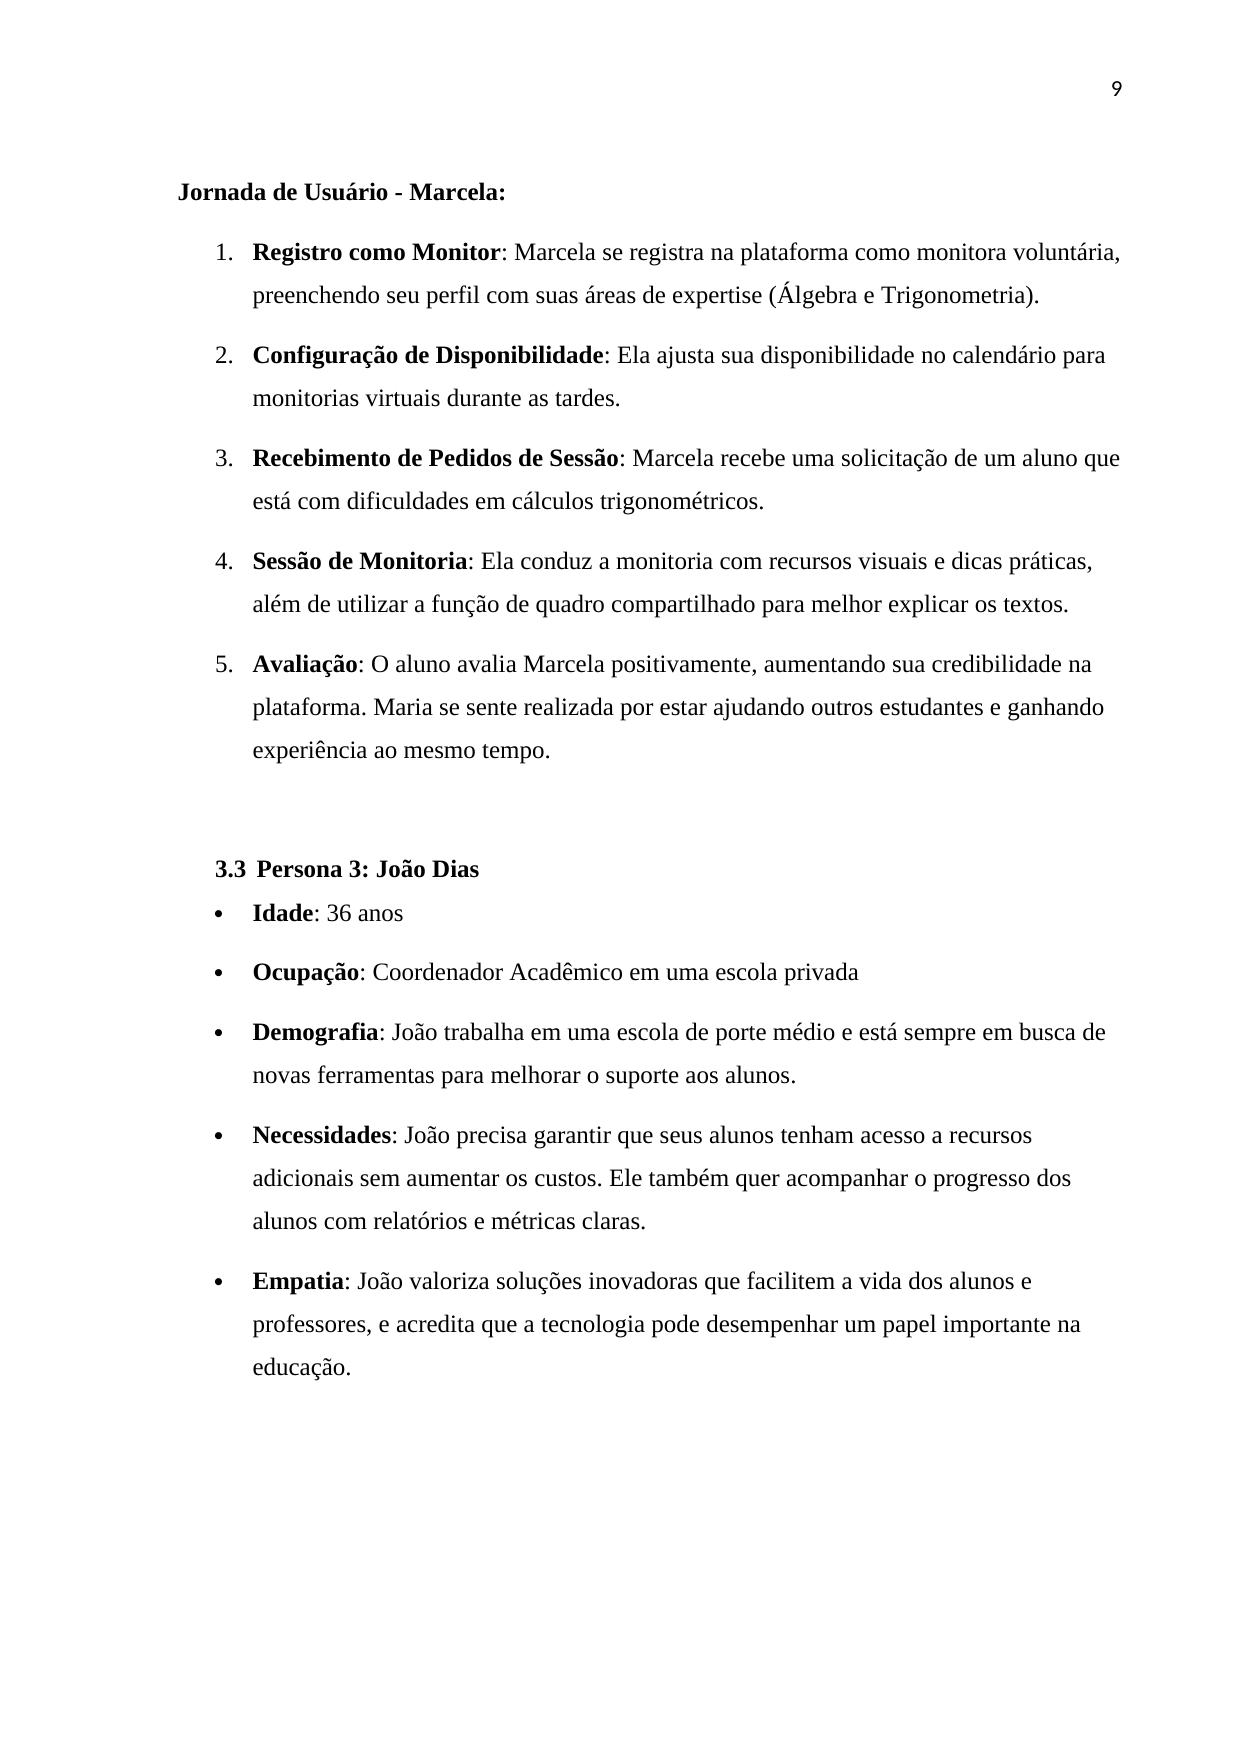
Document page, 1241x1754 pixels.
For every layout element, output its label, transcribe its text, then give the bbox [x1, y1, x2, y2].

list Configuração de Disponibilidade: Ela ajusta sua disponibilidade no calendário para monitorias virtuais durante as tardes. [215, 340, 1122, 412]
list Registro como Monitor: Marcela se registra na plataforma como monitora voluntária, preenchendo seu perfil com suas áreas de expertise (Álgebra e Trigonometria). [215, 237, 1122, 309]
text Jornada de Usuário - Marcela: [177, 177, 1122, 206]
subtitle Persona 3: João Dias [215, 854, 1122, 883]
list Idade: 36 anos [215, 898, 1122, 926]
list Sessão de Monitoria: Ela conduz a monitoria com recursos visuais e dicas práticas, além de utilizar a função de quadro compartilhado para melhor explicar os textos. [215, 546, 1122, 618]
list Avaliação: O aluno avalia Marcela positivamente, aumentando sua credibilidade na plataforma. Maria se sente realizada por estar ajudando outros estudantes e ganhando experiência ao mesmo tempo. [215, 649, 1122, 764]
list Recebimento de Pedidos de Sessão: Marcela recebe uma solicitação de um aluno que está com dificuldades em cálculos trigonométricos. [215, 443, 1122, 515]
list Demografia: João trabalha em uma escola de porte médio e está sempre em busca de novas ferramentas para melhorar o suporte aos alunos. [215, 1017, 1122, 1089]
list Empatia: João valoriza soluções inovadoras que facilitem a vida dos alunos e professores, e acredita que a tecnologia pode desempenhar um papel importante na educação. [215, 1266, 1122, 1381]
list Necessidades: João precisa garantir que seus alunos tenham acesso a recursos adicionais sem aumentar os custos. Ele também quer acompanhar o progresso dos alunos com relatórios e métricas claras. [215, 1120, 1122, 1235]
list Ocupação: Coordenador Acadêmico em uma escola privada [215, 957, 1122, 986]
